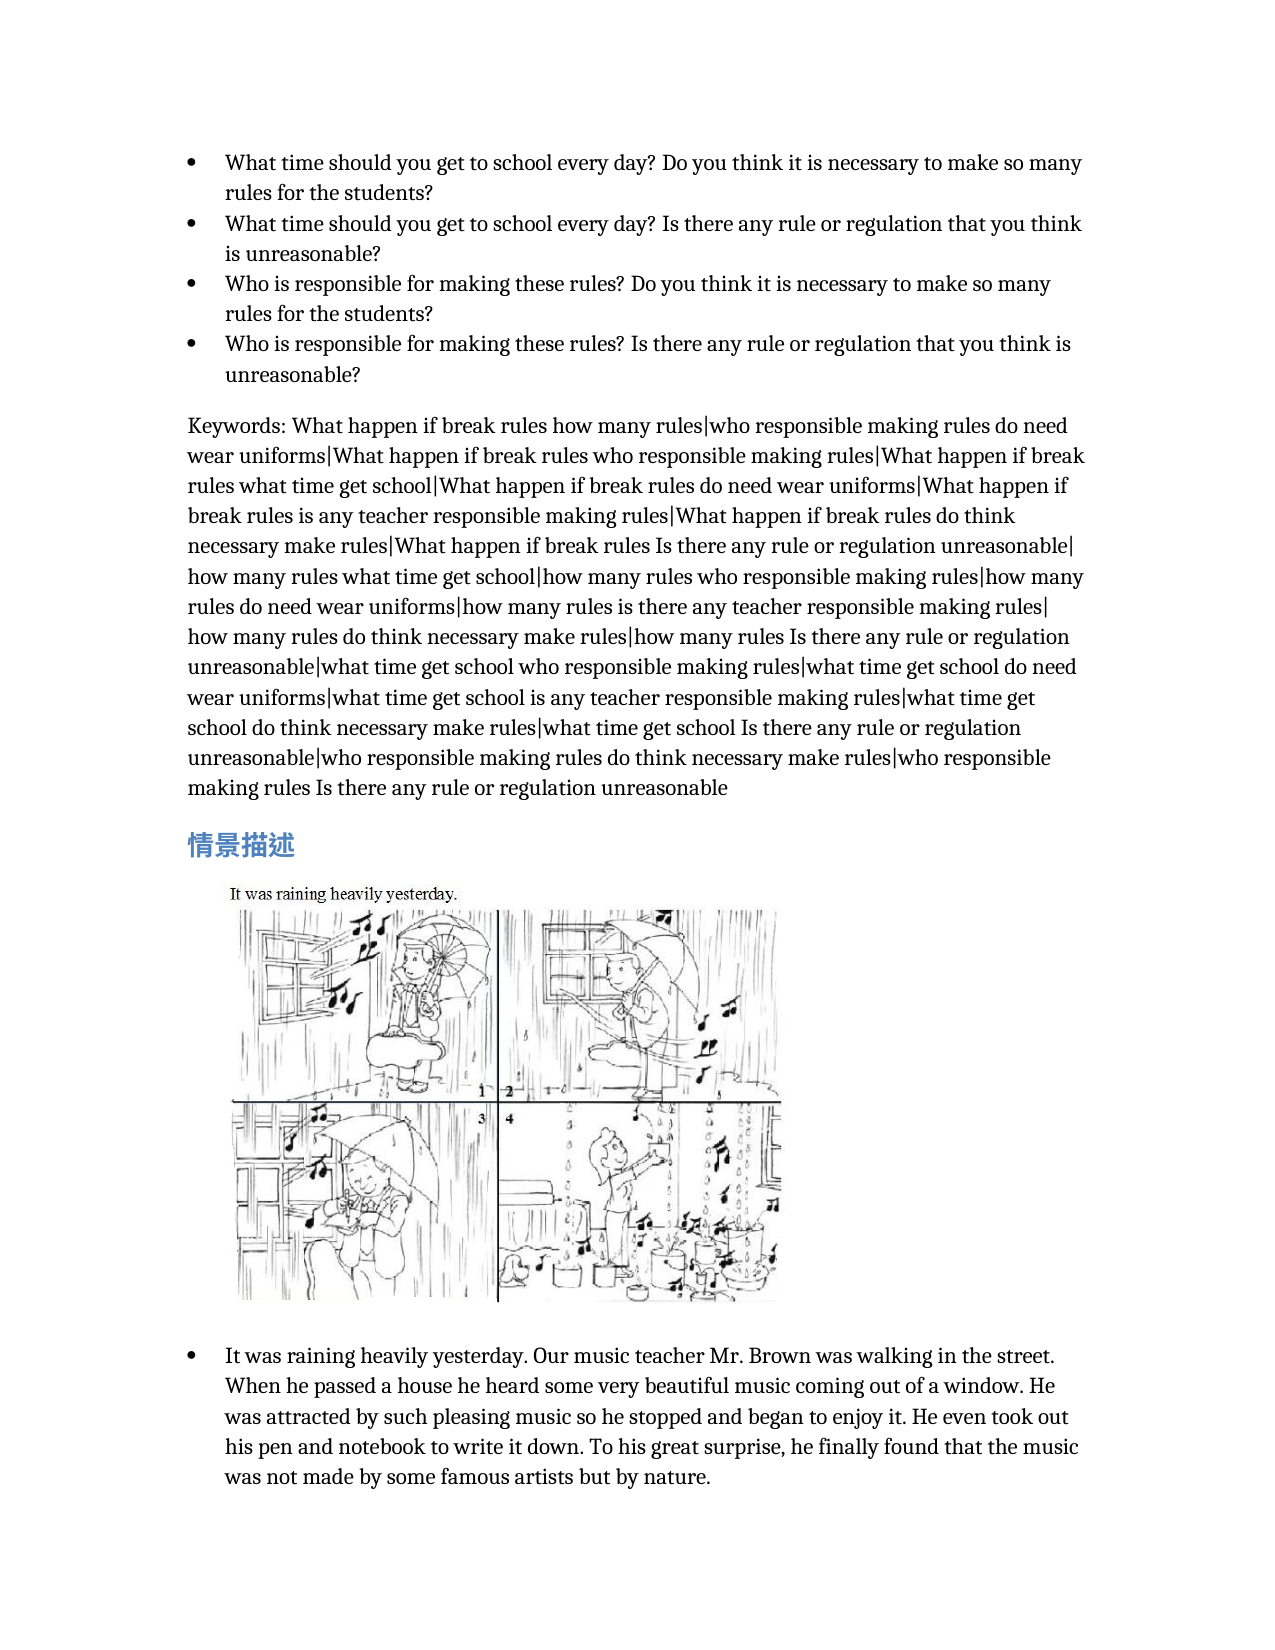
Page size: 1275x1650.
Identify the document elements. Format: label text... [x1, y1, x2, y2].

list What time should you get to school every day? Do you think it is necessary to make so many rules for the students? [187, 150, 1087, 207]
list It was raining heavily yesterday. Our music teacher Mr. Brown was walking in the street. When he passed a house he heard some very beautiful music coming out of a window. He was attracted by such pleasing music so he stopped and began to enjoy it. He even took out his pen and notebook to write it down. To his great surprise, he finally found that the music was not made by some famous artists but by nature. [187, 1343, 1087, 1490]
subtitle 情景描述 [187, 826, 1087, 863]
picture [206, 868, 807, 1319]
list Who is responsible for making these rules? Is there any rule or regulation that you think is unreasonable? [187, 331, 1087, 388]
list What time should you get to school every day? Is there any rule or regulation that you think is unreasonable? [187, 210, 1087, 267]
list Who is responsible for making these rules? Do you think it is necessary to make so many rules for the students? [187, 271, 1087, 327]
text Keywords: What happen if break rules how many rules|who responsible making rules do need wear uniforms|What happen if break rules who responsible making rules|What happen if break rules what time get school|What happen if break rules do need wear uniforms|What happen if break rules is any teacher responsible making rules|What happen if break rules do think necessary make rules|What happen if break rules Is there any rule or regulation unreasonable|how many rules what time get school|how many rules who responsible making rules|how many rules do need wear uniforms|how many rules is there any teacher responsible making rules|how many rules do think necessary make rules|how many rules Is there any rule or regulation unreasonable|what time get school who responsible making rules|what time get school do need wear uniforms|what time get school is any teacher responsible making rules|what time get school do think necessary make rules|what time get school Is there any rule or regulation unreasonable|who responsible making rules do think necessary make rules|who responsible making rules Is there any rule or regulation unreasonable [187, 412, 1087, 801]
